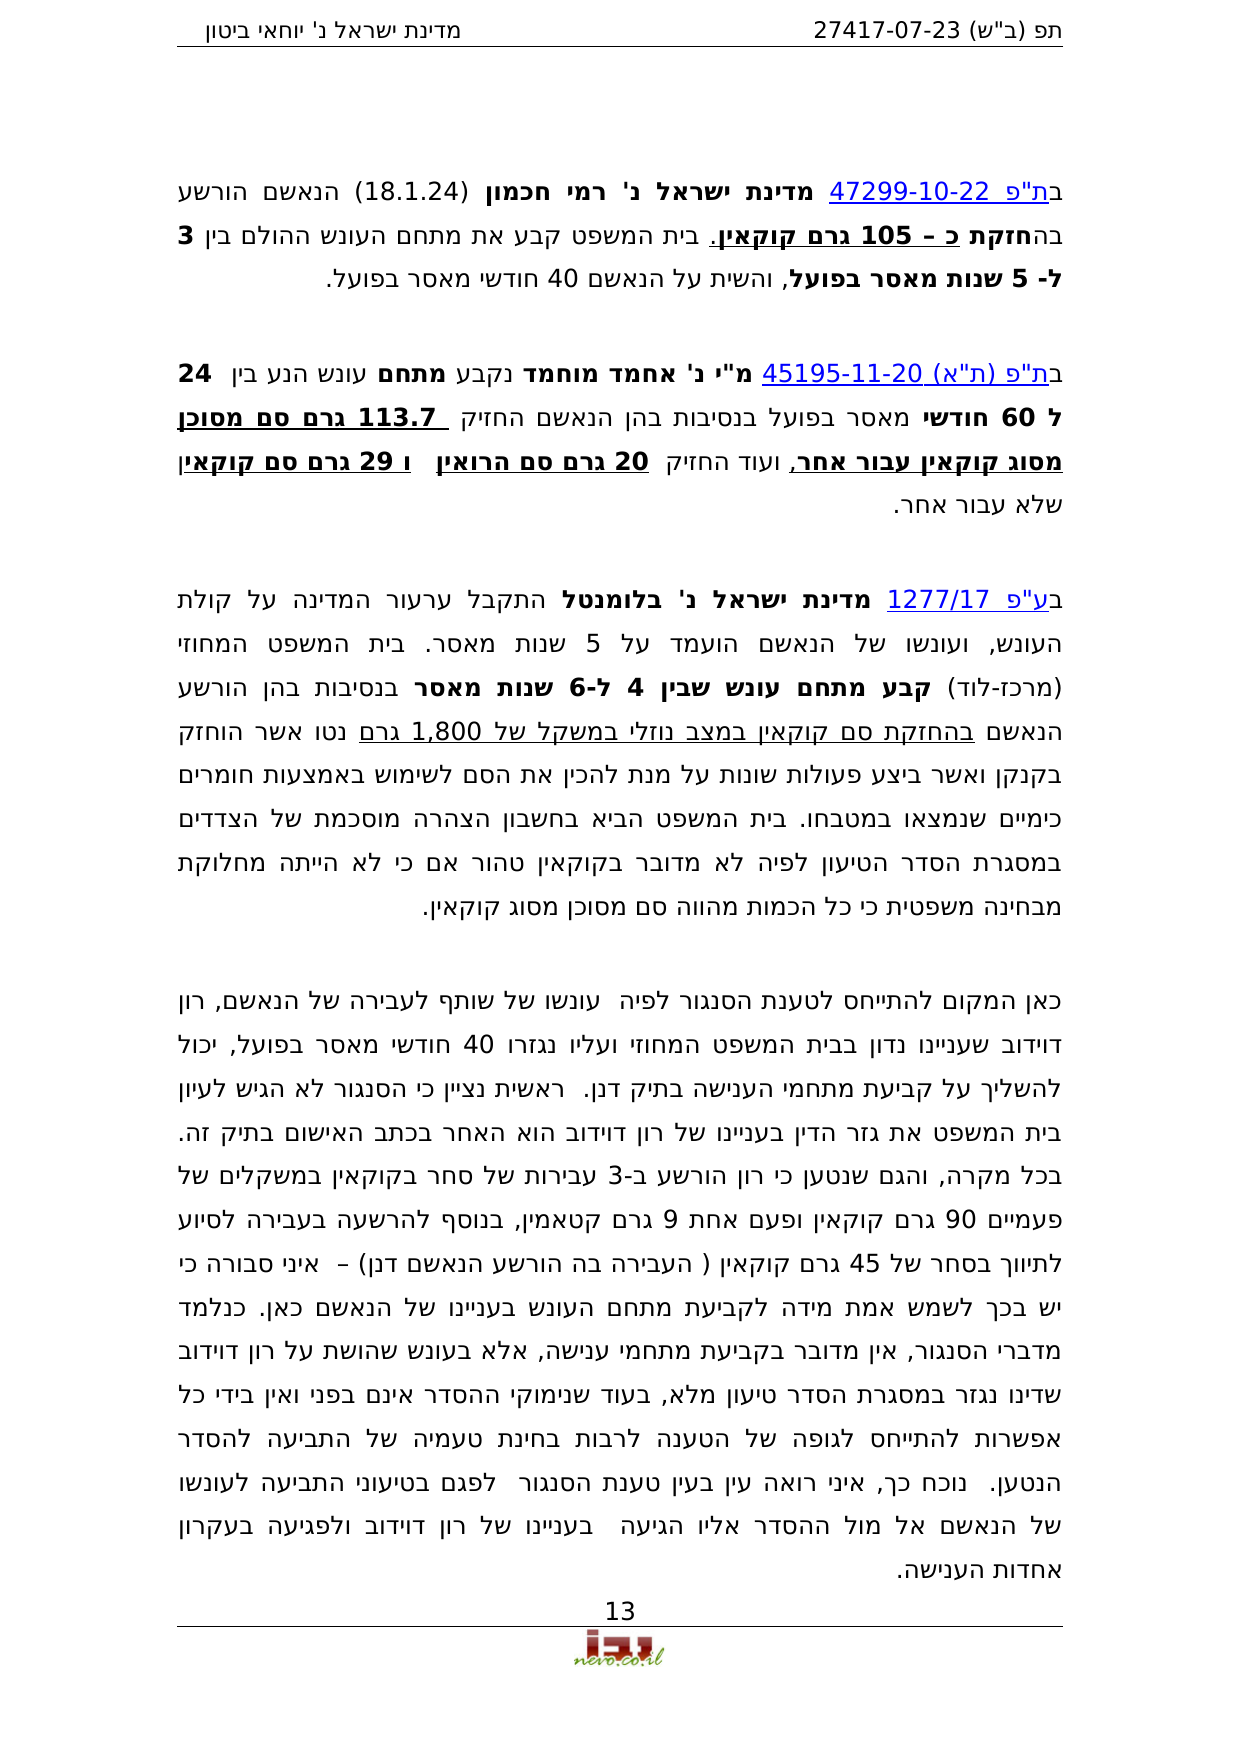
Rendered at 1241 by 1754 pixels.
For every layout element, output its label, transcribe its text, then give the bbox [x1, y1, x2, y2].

text בת"פ (ת"א) 45195-11-20 מ"י נ' אחמד מוחמד נקבע מתחם עונש הנע בין 24 ל 60 חודשי מאסר בפועל בנסיבות בהן הנאשם החזיק 113.7 גרם סם מסוכן מסוג קוקאין עבור אחר, ועוד החזיק 20 גרם סם הרואין ו 29 גרם סם קוקאין שלא עבור אחר. [177, 359, 1063, 520]
text כאן המקום להתייחס לטענת הסנגור לפיה עונשו של שותף לעבירה של הנאשם, רון דוידוב שעניינו נדון בבית המשפט המחוזי ועליו נגזרו 40 חודשי מאסר בפועל, יכול להשליך על קביעת מתחמי הענישה בתיק דנן. ראשית נציין כי הסנגור לא הגיש לעיון בית המשפט את גזר הדין בעניינו של רון דוידוב הוא האחר בכתב האישום בתיק זה. בכל מקרה, והגם שנטען כי רון הורשע ב-3 עבירות של סחר בקוקאין במשקלים של פעמיים 90 גרם קוקאין ופעם אחת 9 גרם קטאמין, בנוסף להרשעה בעבירה לסיוע לתיווך בסחר של 45 גרם קוקאין ( העבירה בה הורשע הנאשם דנן) – איני סבורה כי יש בכך לשמש אמת מידה לקביעת מתחם העונש בעניינו של הנאשם כאן. כנלמד מדברי הסנגור, אין מדובר בקביעת מתחמי ענישה, אלא בעונש שהושת על רון דוידוב שדינו נגזר במסגרת הסדר טיעון מלא, בעוד שנימוקי ההסדר אינם בפני ואין בידי כל אפשרות להתייחס לגופה של הטענה לרבות בחינת טעמיה של התביעה להסדר הנטען. נוכח כך, איני רואה עין בעין טענת הסנגור לפגם בטיעוני התביעה לעונשו של הנאשם אל מול ההסדר אליו הגיעה בעניינו של רון דוידוב ולפגיעה בעקרון אחדות הענישה. [177, 987, 1063, 1584]
text בת"פ 47299-10-22 מדינת ישראל נ' רמי חכמון (18.1.24) הנאשם הורשע בהחזקת כ – 105 גרם קוקאין. בית המשפט קבע את מתחם העונש ההולם בין 3 ל- 5 שנות מאסר בפועל, והשית על הנאשם 40 חודשי מאסר בפועל. [177, 177, 1063, 294]
text בע"פ 1277/17 מדינת ישראל נ' בלומנטל התקבל ערעור המדינה על קולת העונש, ועונשו של הנאשם הועמד על 5 שנות מאסר. בית המשפט המחוזי (מרכז-לוד) קבע מתחם עונש שבין 4 ל-6 שנות מאסר בנסיבות בהן הורשע הנאשם בהחזקת סם קוקאין במצב נוזלי במשקל של 1,800 גרם נטו אשר הוחזק בקנקן ואשר ביצע פעולות שונות על מנת להכין את הסם לשימוש באמצעות חומרים כימיים שנמצאו במטבחו. בית המשפט הביא בחשבון הצהרה מוסכמת של הצדדים במסגרת הסדר הטיעון לפיה לא מדובר בקוקאין טהור אם כי לא הייתה מחלוקת מבחינה משפטית כי כל הכמות מהווה סם מסוכן מסוג קוקאין. [177, 586, 1063, 921]
picture [574, 1629, 666, 1667]
